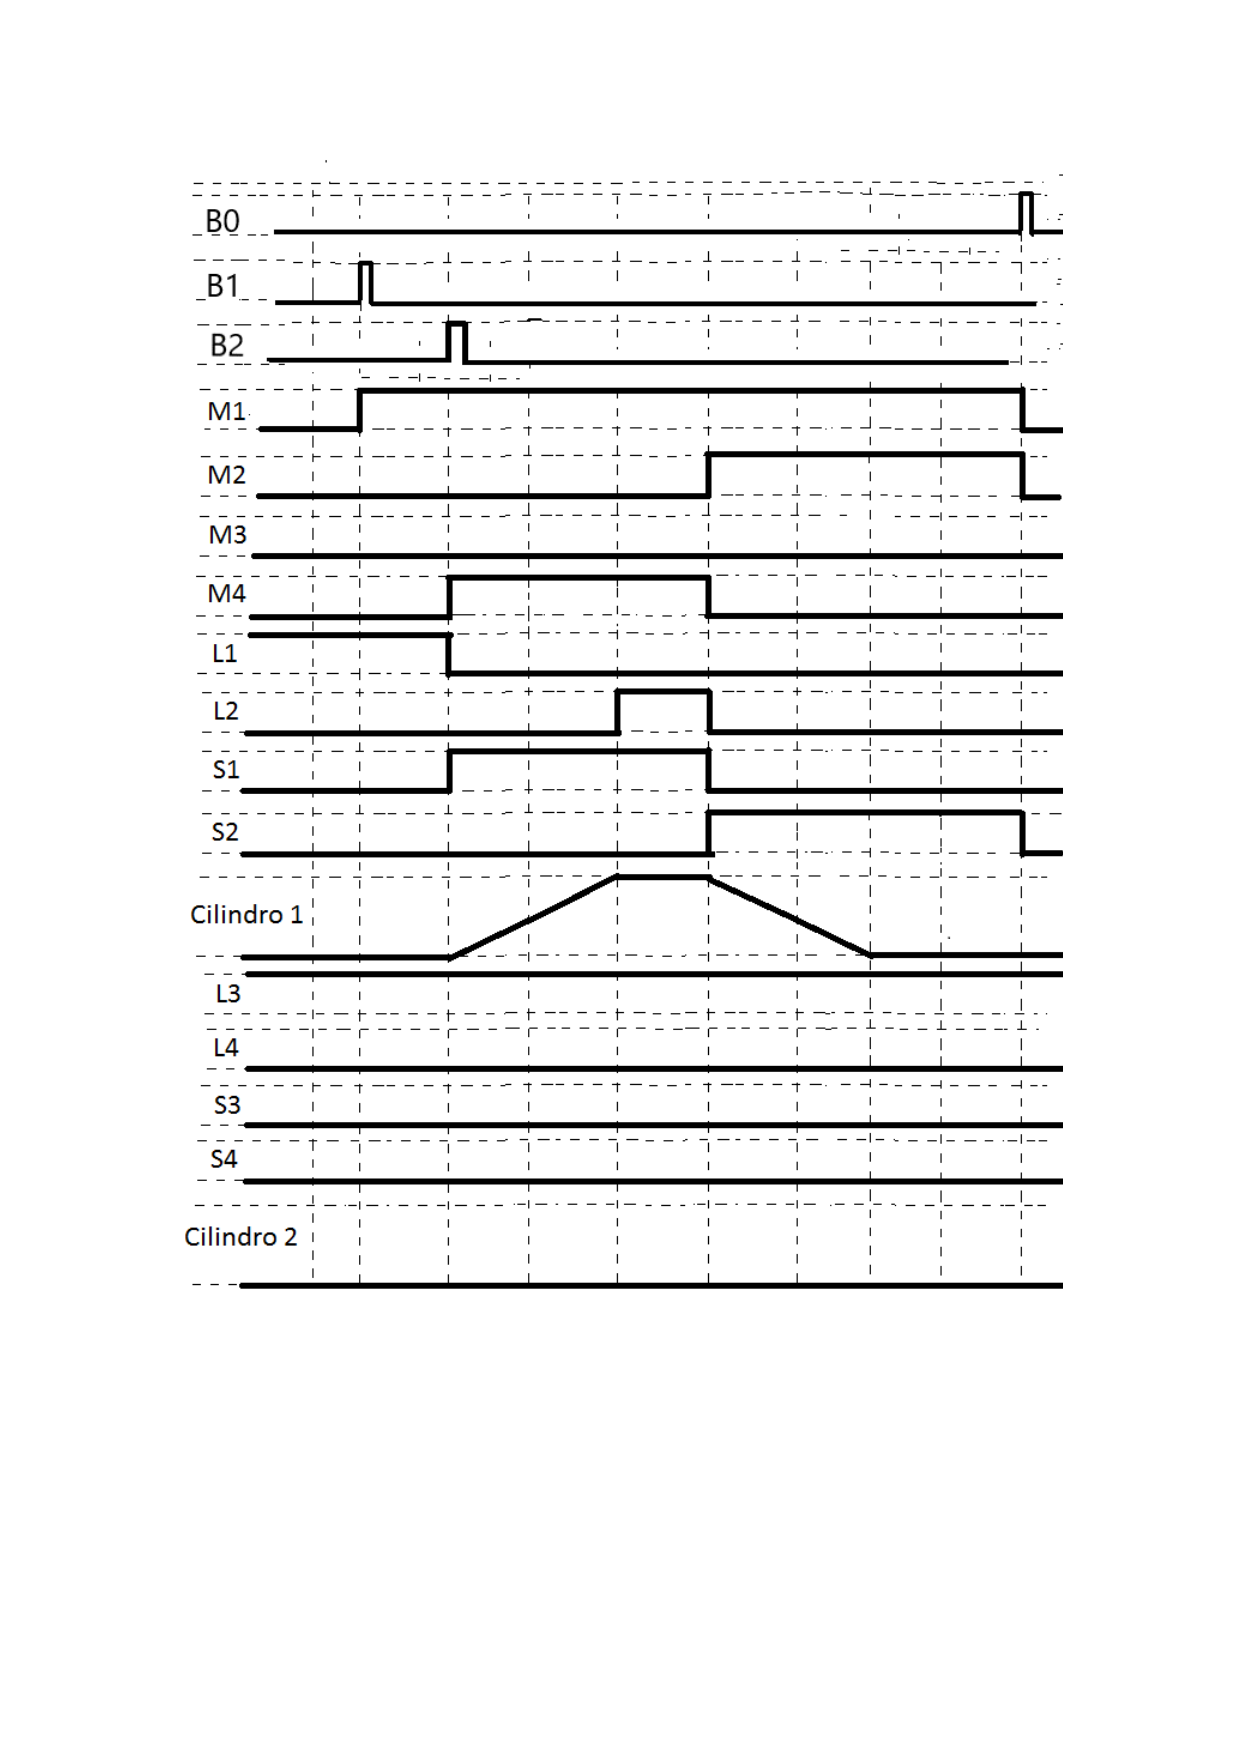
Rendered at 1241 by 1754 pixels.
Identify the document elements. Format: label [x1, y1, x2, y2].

picture [177, 147, 1063, 1308]
